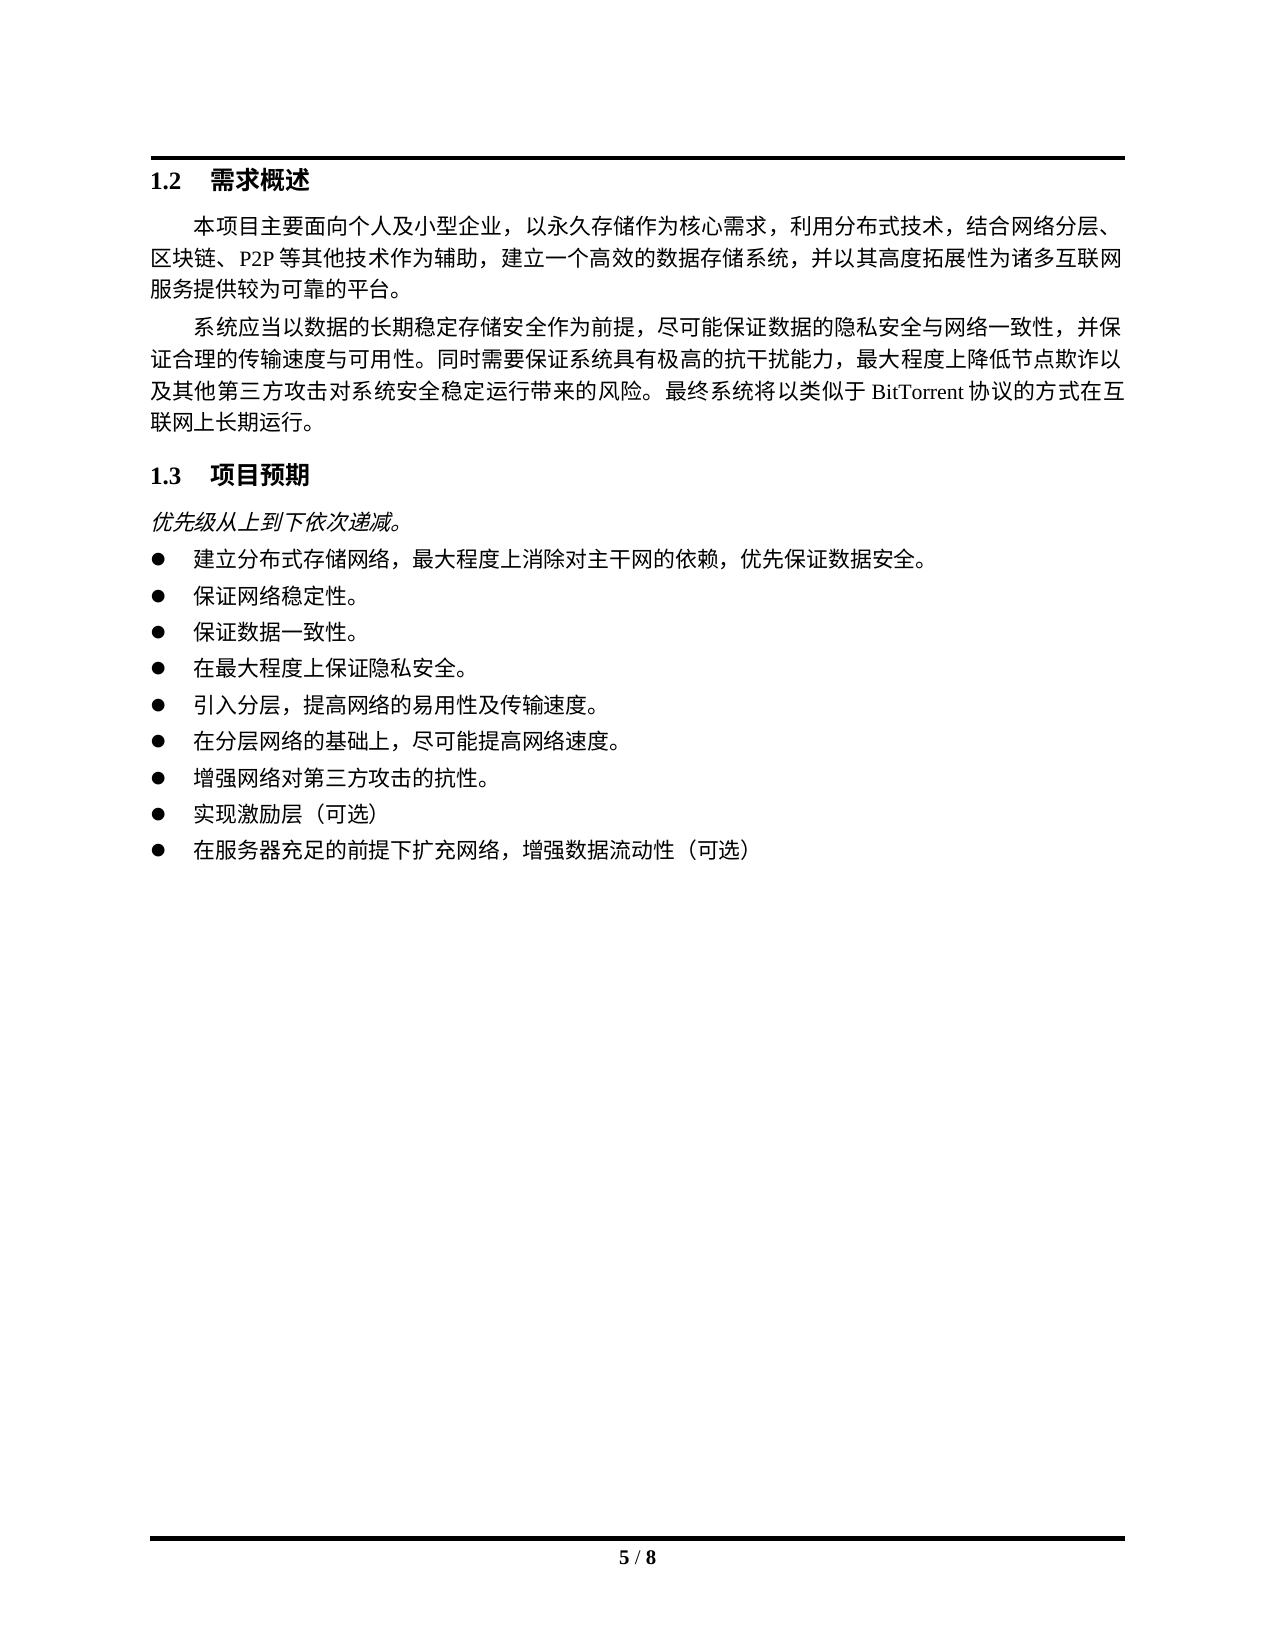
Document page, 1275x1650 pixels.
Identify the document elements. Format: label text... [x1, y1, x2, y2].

list 实现激励层（可选） [150, 797, 1125, 828]
text 本项目主要面向个人及小型企业，以永久存储作为核心需求，利用分布式技术，结合网络分层、区块链、P2P等其他技术作为辅助，建立一个高效的数据存储系统，并以其高度拓展性为诸多互联网服务提供较为可靠的平台。 [150, 209, 1125, 304]
list 在最大程度上保证隐私安全。 [150, 651, 1125, 683]
subtitle 项目预期 [150, 456, 1125, 492]
list 建立分布式存储网络，最大程度上消除对主干网的依赖，优先保证数据安全。 [150, 542, 1125, 574]
subtitle 需求概述 [150, 160, 1125, 197]
list 在分层网络的基础上，尽可能提高网络速度。 [150, 724, 1125, 756]
list 增强网络对第三方攻击的抗性。 [150, 761, 1125, 792]
list 在服务器充足的前提下扩充网络，增强数据流动性（可选） [150, 833, 1125, 865]
list 保证数据一致性。 [150, 615, 1125, 647]
text 优先级从上到下依次递减。 [150, 504, 1125, 536]
text 系统应当以数据的长期稳定存储安全作为前提，尽可能保证数据的隐私安全与网络一致性，并保证合理的传输速度与可用性。同时需要保证系统具有极高的抗干扰能力，最大程度上降低节点欺诈以及其他第三方攻击对系统安全稳定运行带来的风险。最终系统将以类似于BitTorrent协议的方式在互联网上长期运行。 [150, 310, 1125, 437]
list 保证网络稳定性。 [150, 579, 1125, 610]
list 引入分层，提高网络的易用性及传输速度。 [150, 688, 1125, 719]
